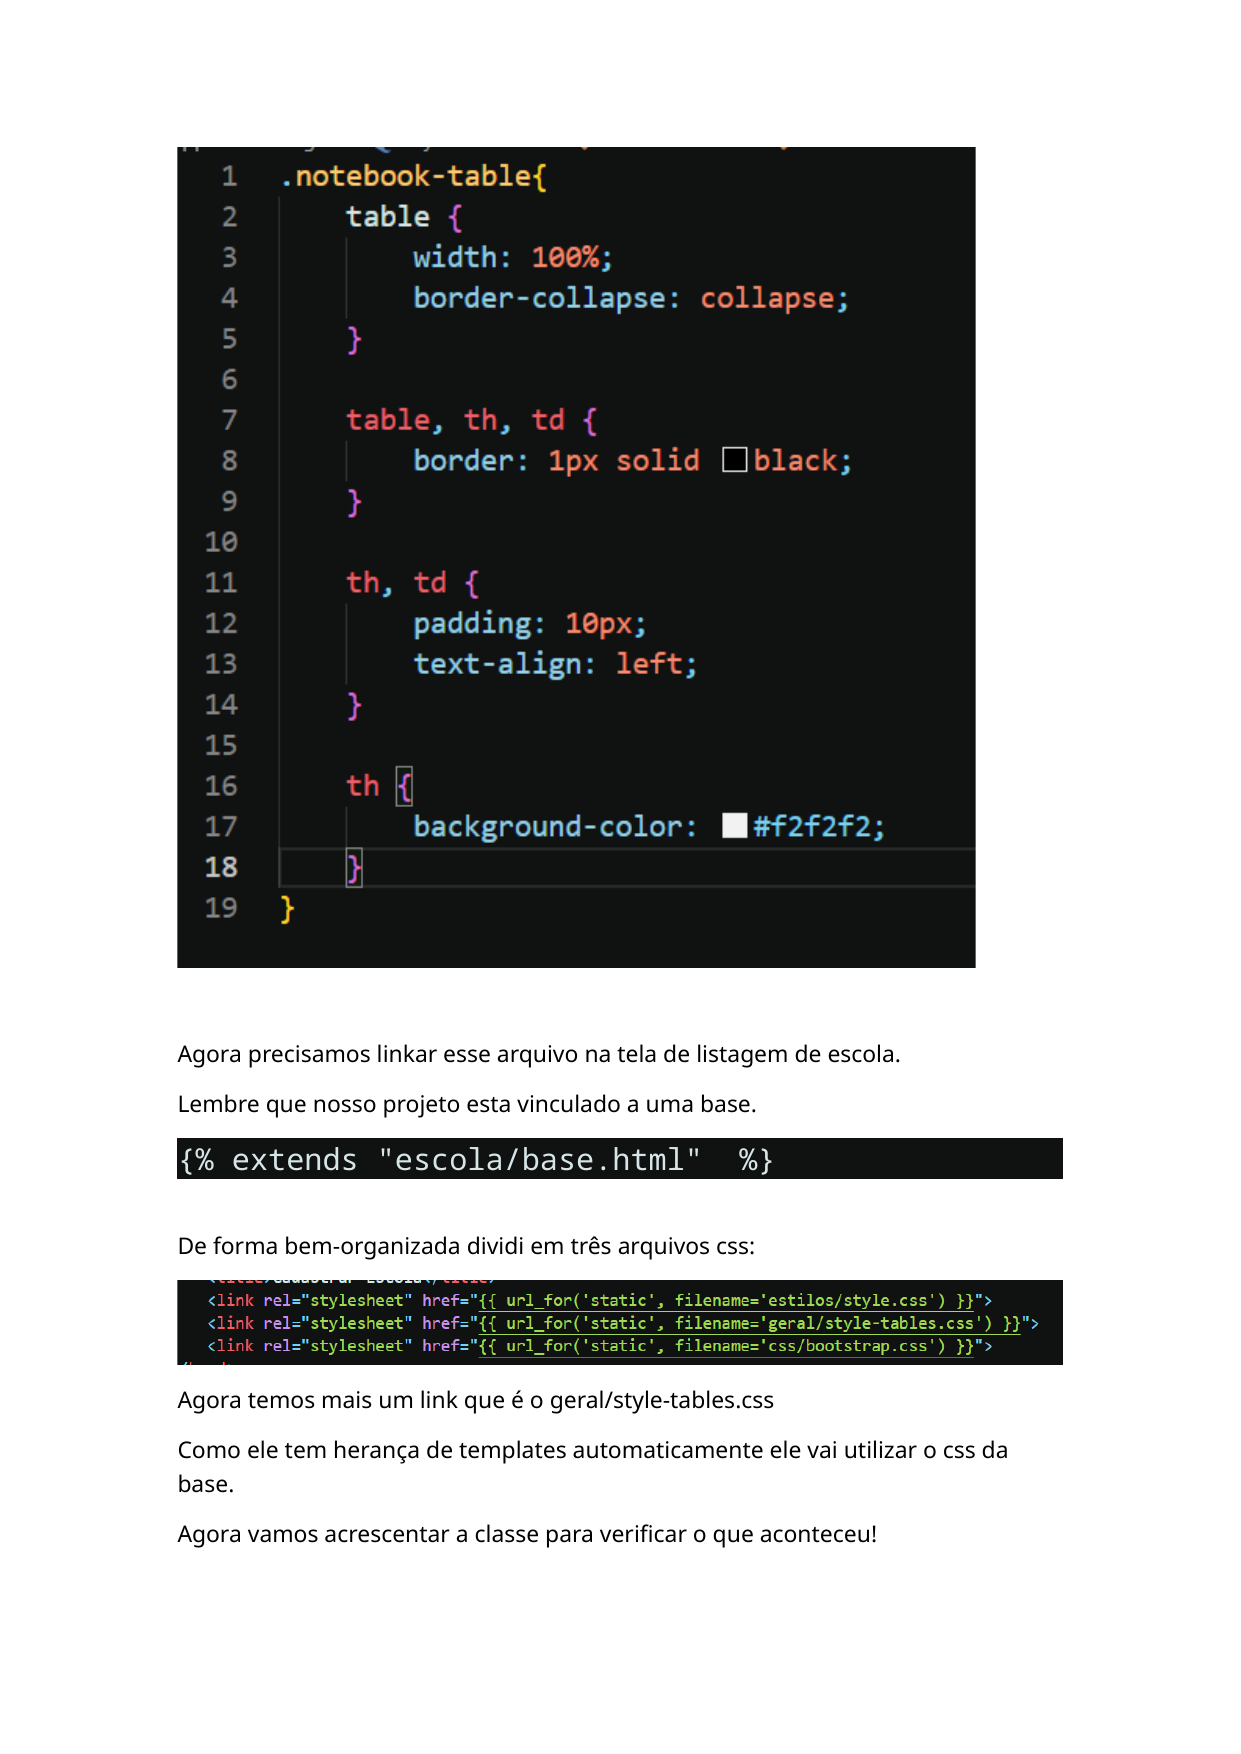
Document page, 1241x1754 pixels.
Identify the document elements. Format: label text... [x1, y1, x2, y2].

text Agora temos mais um link que é o geral/style-tables.css [177, 1383, 1063, 1415]
text Lembre que nosso projeto esta vinculado a uma base. [177, 1088, 1063, 1119]
text {% extends "escola/base.html" %} [177, 1138, 1063, 1179]
text Agora vamos acrescentar a classe para verificar o que aconteceu! [177, 1518, 1063, 1549]
text Como ele tem herança de templates automaticamente ele vai utilizar o css da base. [177, 1434, 1063, 1499]
picture [177, 1280, 1063, 1365]
text Agora precisamos linkar esse arquivo na tela de listagem de escola. [177, 1037, 1063, 1069]
picture [177, 147, 976, 968]
text De forma bem-organizada dividi em três arquivos css: [177, 1230, 1063, 1261]
